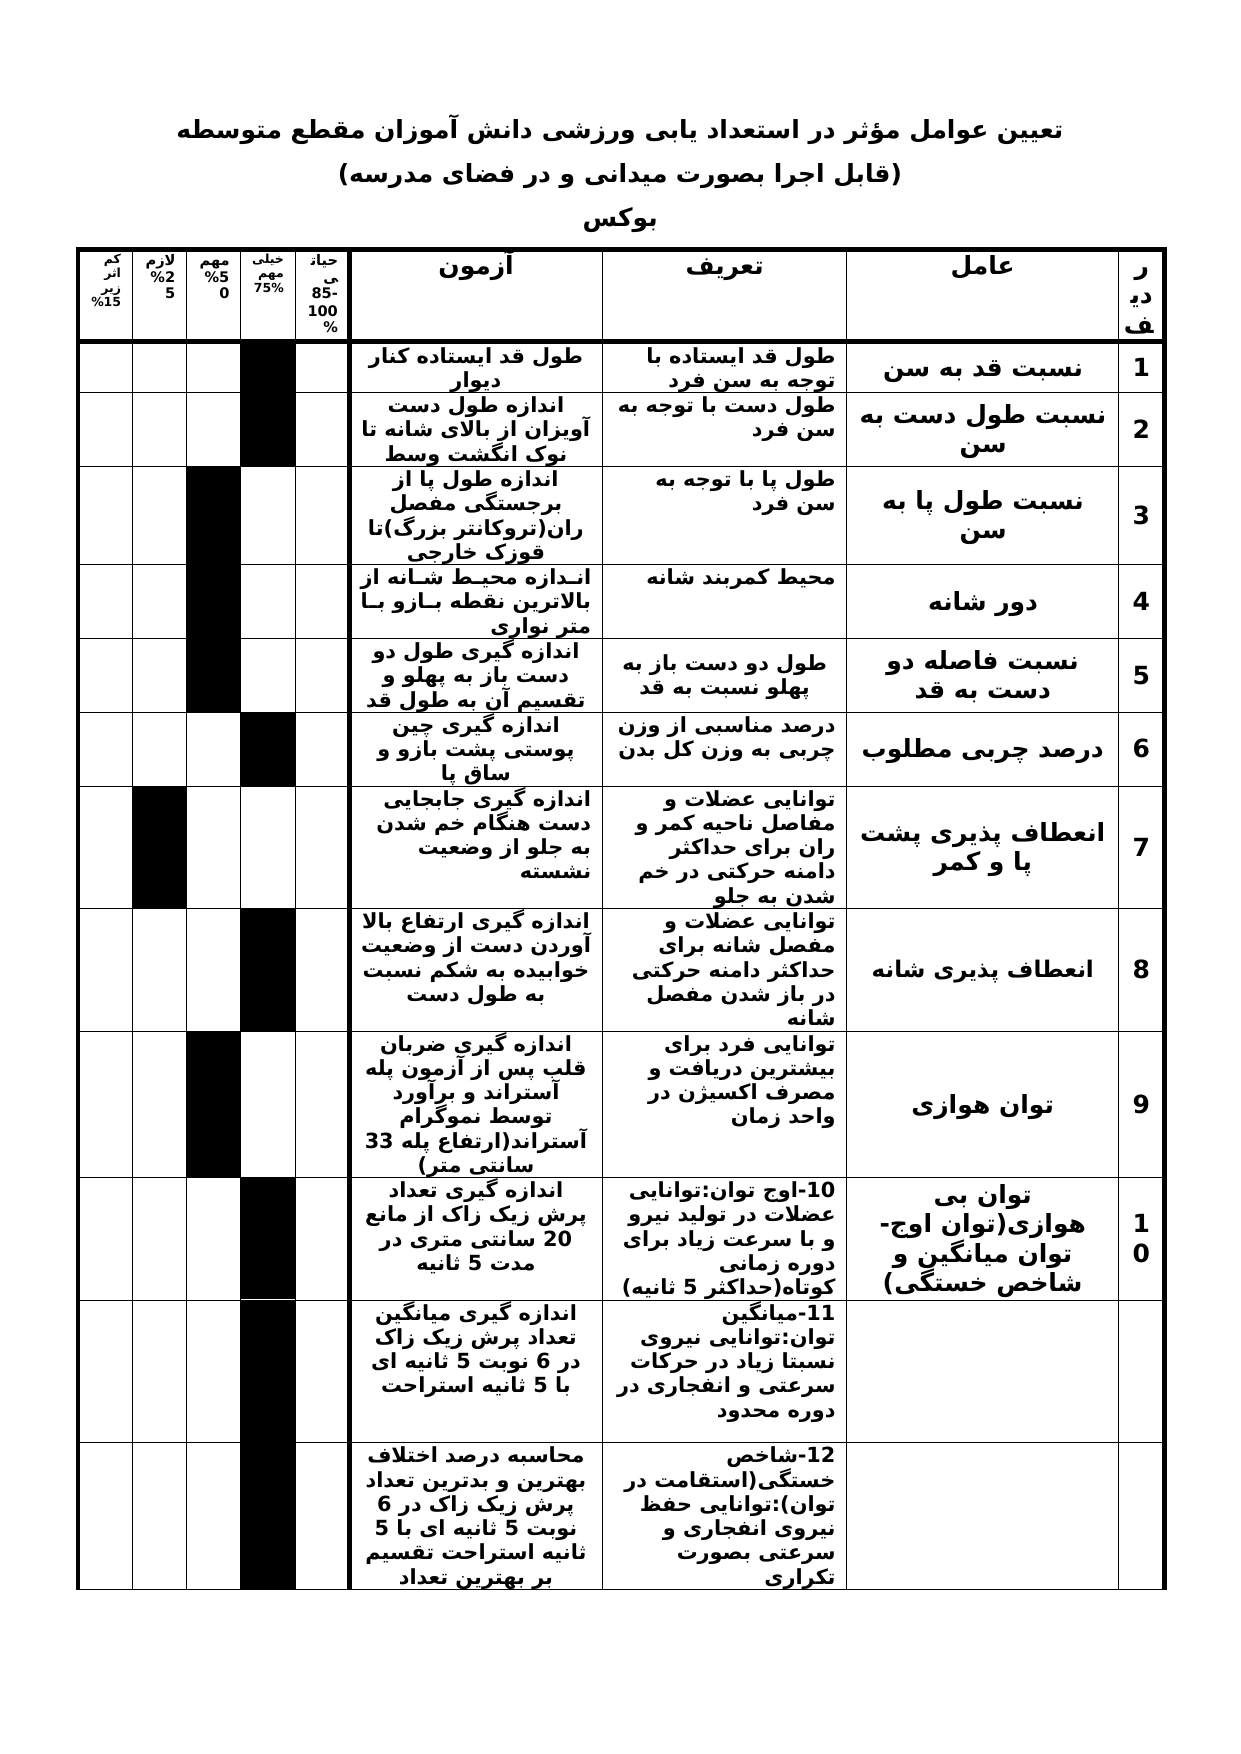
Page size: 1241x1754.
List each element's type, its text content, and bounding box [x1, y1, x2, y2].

table_cell [133, 639, 186, 712]
table_cell [133, 393, 186, 466]
table_cell اندازه گیری جابجایی دست هنگام خم شدن به جلو از وضعیت نشسته [352, 787, 602, 908]
table_cell [133, 713, 186, 786]
table_cell [133, 565, 186, 638]
table_cell 10-اوج توان:توانایی عضلات در تولید نیرو و با سرعت زیاد برای دوره زمانی کوتاه(حداکثر 5 ثانیه) [603, 1178, 846, 1299]
table_cell [241, 467, 295, 564]
table_header کم اثر زیر 15% [80, 252, 132, 339]
table_cell درصد مناسبی از وزن چربی به وزن کل بدن [603, 713, 846, 786]
table_cell [187, 1178, 240, 1299]
table_cell 1 [1119, 344, 1162, 392]
table_cell [187, 467, 240, 564]
table_cell [80, 467, 132, 564]
table_cell [80, 344, 132, 392]
table_cell [133, 1178, 186, 1299]
table_cell [241, 1032, 295, 1177]
table_cell [187, 393, 240, 466]
table_cell [296, 787, 347, 908]
table_cell [241, 639, 295, 712]
table_cell [296, 639, 347, 712]
table_header مهم %50 [187, 252, 240, 339]
table_cell [241, 344, 295, 392]
table_header ردیف [1119, 252, 1162, 339]
table_cell [80, 787, 132, 908]
table_cell اندازه گیری ضربان قلب پس از آزمون پله آستراند و برآورد توسط نموگرام آستراند(ارتفاع پله 33 سانتی متر) [352, 1032, 602, 1177]
table_cell اندازه طول پا از برجستگی مفصل ران(تروکانتر بزرگ)تا قوزک خارجی [352, 467, 602, 564]
table_cell اندازه محیط شانه از بالاترین نقطه بازو با متر نواری [352, 565, 602, 638]
table_cell 11-میانگین توان:توانایی نیروی نسبتا زیاد در حرکات سرعتی و انفجاری در دوره محدود [603, 1301, 846, 1442]
table_cell [847, 1301, 1118, 1442]
table_cell [80, 1301, 132, 1442]
table_cell انعطاف پذیری شانه [847, 909, 1118, 1031]
table_cell طول دو دست باز به پهلو نسبت به قد [603, 639, 846, 712]
table_cell [80, 1178, 132, 1299]
table_cell انعطاف پذیری پشت پا و کمر [847, 787, 1118, 908]
table_cell [296, 1443, 347, 1589]
table_cell [241, 713, 295, 786]
table_cell [80, 1032, 132, 1177]
table_cell [80, 565, 132, 638]
text تعیین عوامل مؤثر در استعداد یابی ورزشی دانش آموزان مقطع متوسطه [75, 115, 1165, 144]
table_cell 6 [1119, 713, 1162, 786]
table_cell [296, 393, 347, 466]
table_cell [241, 565, 295, 638]
table_cell نسبت فاصله دو دست به قد [847, 639, 1118, 712]
table_cell توان بی هوازی(توان اوج-توان میانگین و شاخص خستگی) [847, 1178, 1118, 1299]
table_header تعریف [603, 252, 846, 339]
table_cell [187, 1032, 240, 1177]
table_cell [296, 1178, 347, 1299]
table_cell نسبت طول پا به سن [847, 467, 1118, 564]
table_cell 2 [1119, 393, 1162, 466]
table_cell [296, 713, 347, 786]
table_cell [187, 344, 240, 392]
table_cell طول دست با توجه به سن فرد [603, 393, 846, 466]
table_cell 5 [1119, 639, 1162, 712]
table_cell [296, 565, 347, 638]
table_cell درصد چربی مطلوب [847, 713, 1118, 786]
table_cell 7 [1119, 787, 1162, 908]
table_cell [187, 909, 240, 1031]
table_cell اندازه گیری تعداد پرش زیک زاک از مانع 20 سانتی متری در مدت 5 ثانیه [352, 1178, 602, 1299]
table_cell 12-شاخص خستگی(استقامت در توان):توانایی حفظ نیروی انفجاری و سرعتی بصورت تکراری [603, 1443, 846, 1589]
table_cell [133, 1301, 186, 1442]
table_cell [241, 1301, 295, 1442]
table_cell [1119, 1443, 1162, 1589]
table_cell [80, 909, 132, 1031]
table_cell [1119, 1301, 1162, 1442]
table_cell طول قد ایستاده کنار دیوار [352, 344, 602, 392]
table_cell [187, 1443, 240, 1589]
table_cell [241, 393, 295, 466]
table_cell اندازه گیری طول دو دست باز به پهلو و تقسیم آن به طول قد [352, 639, 602, 712]
table_cell [187, 787, 240, 908]
table_cell محاسبه درصد اختلاف بهترین و بدترین تعداد پرش زیک زاک در 6 نوبت 5 ثانیه ای با 5 ثانیه استراحت تقسیم بر بهترین تعداد [352, 1443, 602, 1589]
table_cell [241, 909, 295, 1031]
table_cell [133, 1032, 186, 1177]
table_cell توان هوازی [847, 1032, 1118, 1177]
table_cell [187, 565, 240, 638]
table_header خیلی مهم %75 [241, 252, 295, 339]
table_header حیاتی 85-100% [296, 252, 347, 339]
table_cell 9 [1119, 1032, 1162, 1177]
table_cell طول قد ایستاده با توجه به سن فرد [603, 344, 846, 392]
table_cell [296, 1032, 347, 1177]
text بوکس [75, 203, 1165, 232]
table_cell [133, 909, 186, 1031]
table_cell [133, 787, 186, 908]
table_cell [847, 1443, 1118, 1589]
table_cell [241, 787, 295, 908]
table_cell توانایی فرد برای بیشترین دریافت و مصرف اکسیژن در واحد زمان [603, 1032, 846, 1177]
table_cell [296, 467, 347, 564]
table_cell اندازه طول دست آویزان از بالای شانه تا نوک انگشت وسط [352, 393, 602, 466]
table_cell محیط کمربند شانه [603, 565, 846, 638]
table_cell [133, 1443, 186, 1589]
table_cell [80, 713, 132, 786]
table_cell 8 [1119, 909, 1162, 1031]
table_cell [187, 639, 240, 712]
table_cell 4 [1119, 565, 1162, 638]
table_cell [241, 1443, 295, 1589]
table_cell [187, 713, 240, 786]
table_cell اندازه گیری ارتفاع بالا آوردن دست از وضعیت خوابیده به شکم نسبت به طول دست [352, 909, 602, 1031]
table_cell [133, 344, 186, 392]
table_cell اندازه گیری میانگین تعداد پرش زیک زاک در 6 نوبت 5 ثانیه ای با 5 ثانیه استراحت [352, 1301, 602, 1442]
table_cell طول پا با توجه به سن فرد [603, 467, 846, 564]
table_cell [133, 467, 186, 564]
table_cell دور شانه [847, 565, 1118, 638]
table_cell 10 [1119, 1178, 1162, 1299]
table_cell [296, 1301, 347, 1442]
table_cell [187, 1301, 240, 1442]
table_cell [241, 1178, 295, 1299]
table_cell [296, 344, 347, 392]
table_header آزمون [352, 252, 602, 339]
text (قابل اجرا بصورت میدانی و در فضای مدرسه) [75, 159, 1165, 188]
table_cell [296, 909, 347, 1031]
table_cell توانایی عضلات و مفاصل ناحیه کمر و ران برای حداکثر دامنه حرکتی در خم شدن به جلو [603, 787, 846, 908]
table_cell [80, 1443, 132, 1589]
table_cell [80, 393, 132, 466]
table_cell نسبت قد به سن [847, 344, 1118, 392]
table_cell اندازه گیری چین پوستی پشت بازو و ساق پا [352, 713, 602, 786]
table_cell 3 [1119, 467, 1162, 564]
table_cell توانایی عضلات و مفصل شانه برای حداکثر دامنه حرکتی در باز شدن مفصل شانه [603, 909, 846, 1031]
table_cell [80, 639, 132, 712]
table_header عامل [847, 252, 1118, 339]
table_cell نسبت طول دست به سن [847, 393, 1118, 466]
table_header لازم %25 [133, 252, 186, 339]
